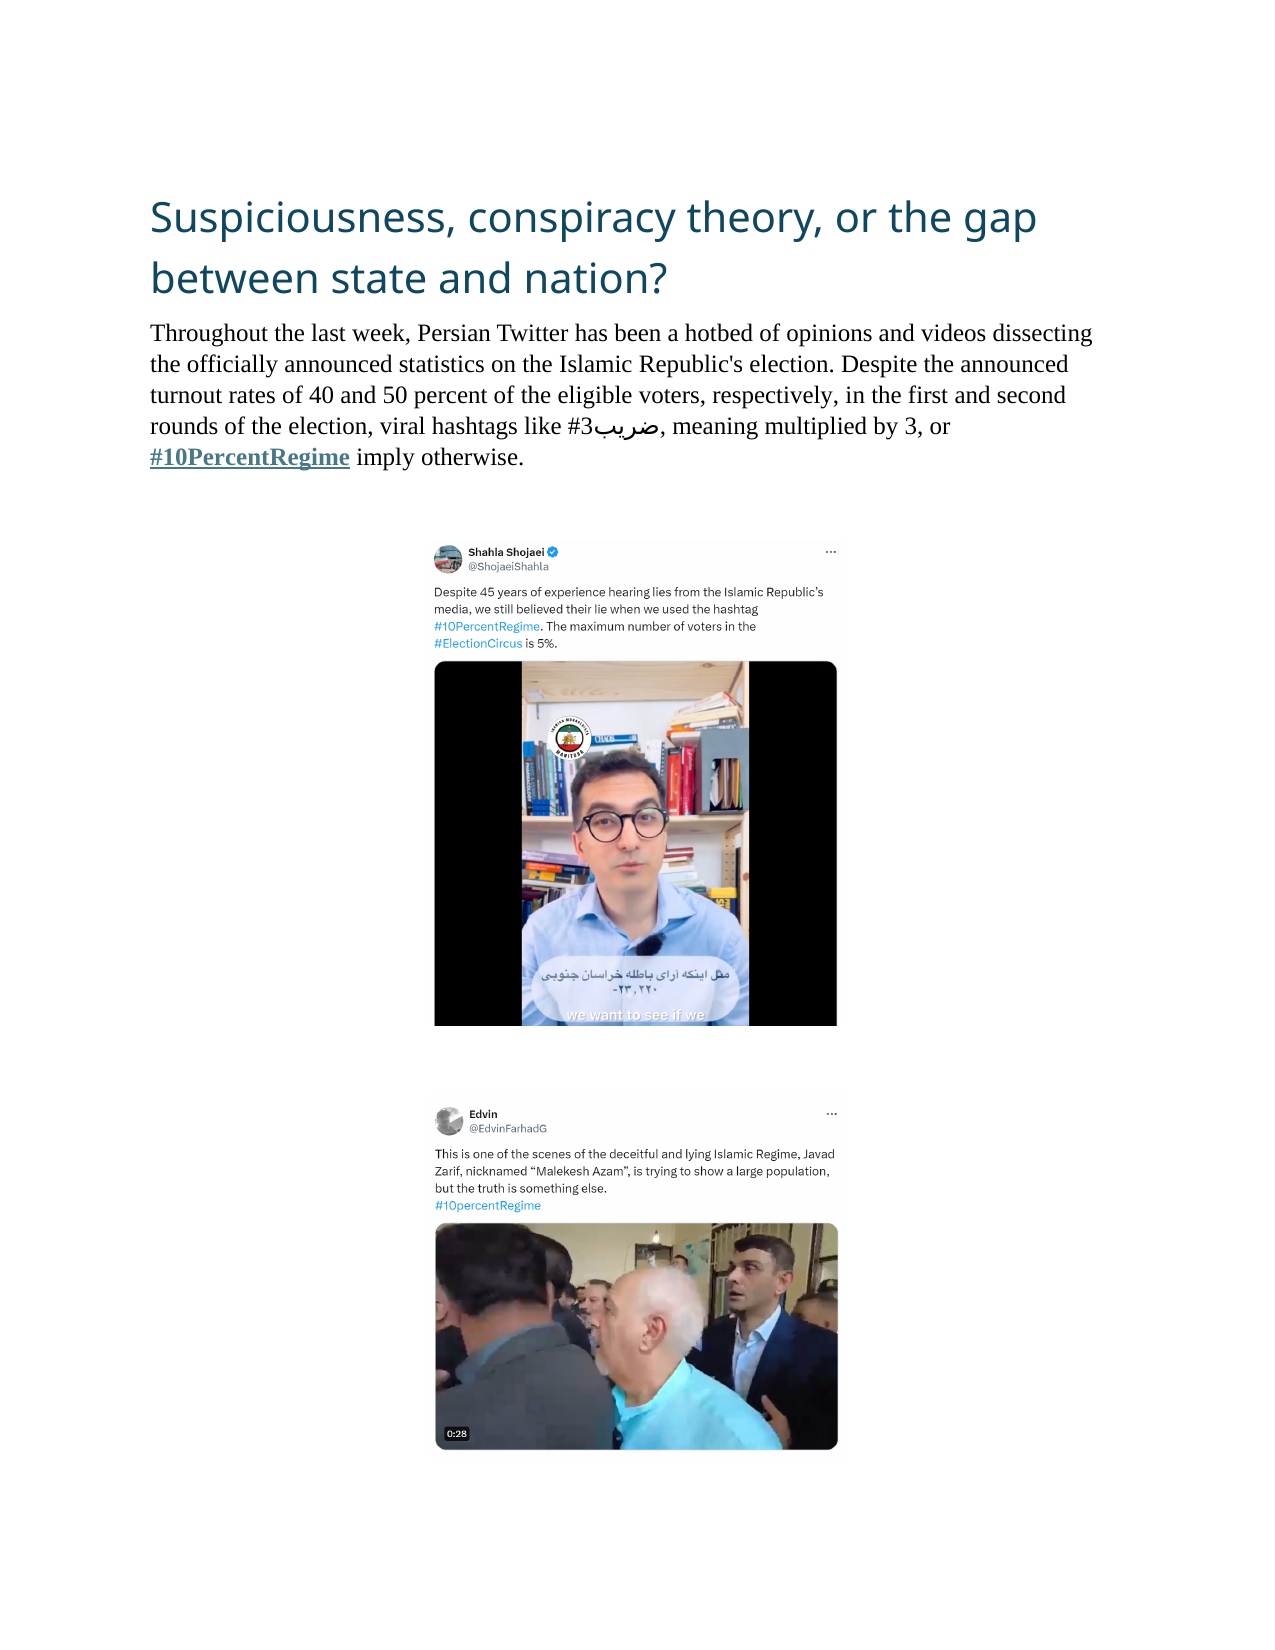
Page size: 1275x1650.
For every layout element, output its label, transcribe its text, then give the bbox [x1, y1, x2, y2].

picture [427, 1094, 848, 1459]
text Throughout the last week, Persian Twitter has been a hotbed of opinions and videos dissecting the officially announced statistics on the Islamic Republic's election. Despite the announced turnout rates of 40 and 50 percent of the eligible voters, respectively, in the first and second rounds of the election, viral hashtags like #ضریب3, meaning multiplied by 3, or #10PercentRegime imply otherwise. [150, 318, 1125, 471]
picture [429, 540, 846, 1026]
subtitle Suspiciousness, conspiracy theory, or the gap between state and nation? [150, 187, 1125, 306]
